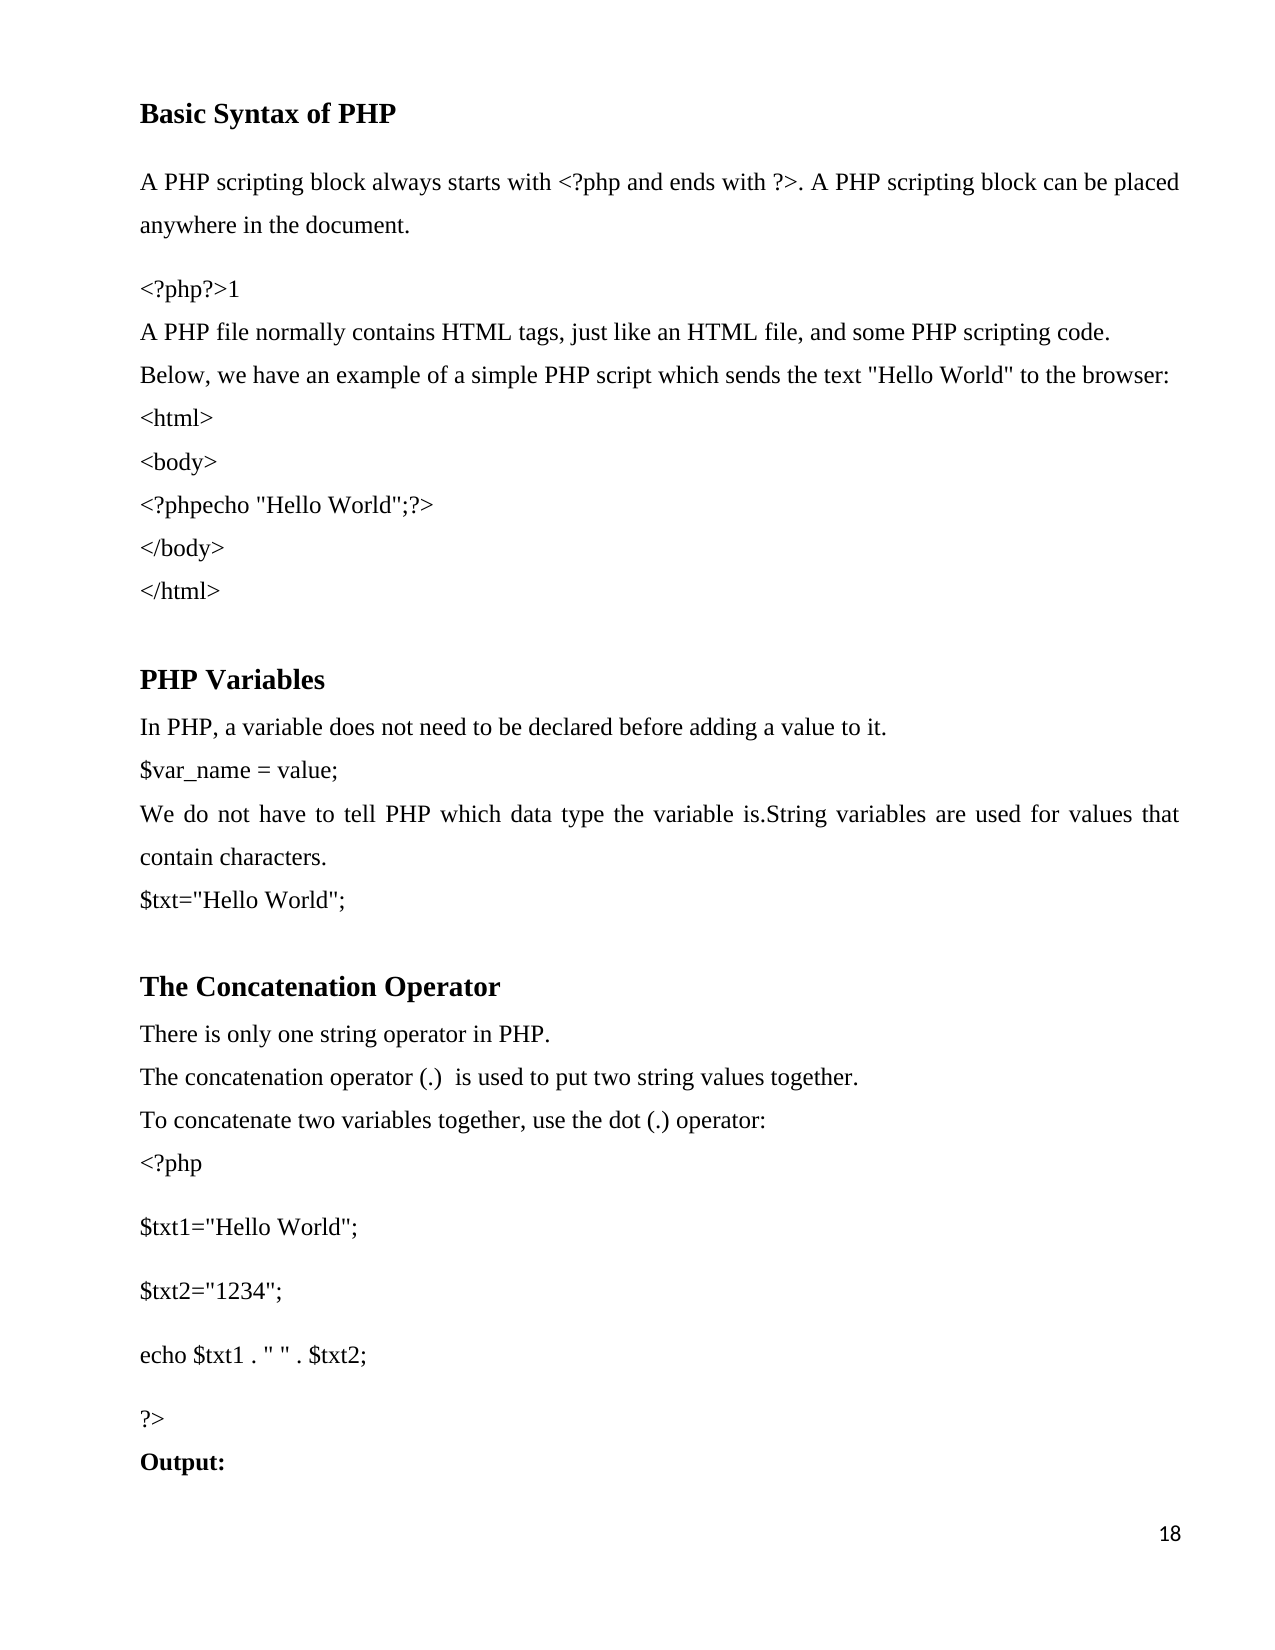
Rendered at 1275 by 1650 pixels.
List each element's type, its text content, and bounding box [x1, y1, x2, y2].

text ?> [139, 1404, 1181, 1433]
text <body> [139, 447, 1181, 475]
text $txt1="Hello World"; [139, 1212, 1181, 1241]
text <?php?>1 [139, 274, 1181, 303]
text Below, we have an example of a simple PHP script which sends the text "Hello World" to the browser: [139, 360, 1181, 389]
text $txt="Hello World"; [139, 885, 1181, 914]
text We do not have to tell PHP which data type the variable is.String variables are used for values that contain characters. [139, 799, 1181, 871]
text echo $txt1 . " " . $txt2; [139, 1340, 1181, 1369]
text The Concatenation Operator [139, 969, 1181, 1002]
text <?php [139, 1148, 1181, 1177]
text </body> [139, 533, 1181, 562]
text Basic Syntax of PHP [139, 96, 1181, 129]
text A PHP file normally contains HTML tags, just like an HTML file, and some PHP scripting code. [139, 317, 1181, 346]
text The concatenation operator (.) is used to put two string values together. [139, 1062, 1181, 1091]
text $txt2="1234"; [139, 1276, 1181, 1305]
text $var_name = value; [139, 756, 1181, 784]
text <?phpecho "Hello World";?> [139, 490, 1181, 518]
text </html> [139, 576, 1181, 605]
text In PHP, a variable does not need to be declared before adding a value to it. [139, 712, 1181, 741]
text There is only one string operator in PHP. [139, 1019, 1181, 1048]
text A PHP scripting block always starts with <?php and ends with ?>. A PHP scripting block can be placed anywhere in the document. [139, 167, 1181, 239]
text Output: [139, 1447, 1181, 1476]
text To concatenate two variables together, use the dot (.) operator: [139, 1105, 1181, 1134]
text <html> [139, 403, 1181, 432]
text PHP Variables [139, 662, 1181, 696]
